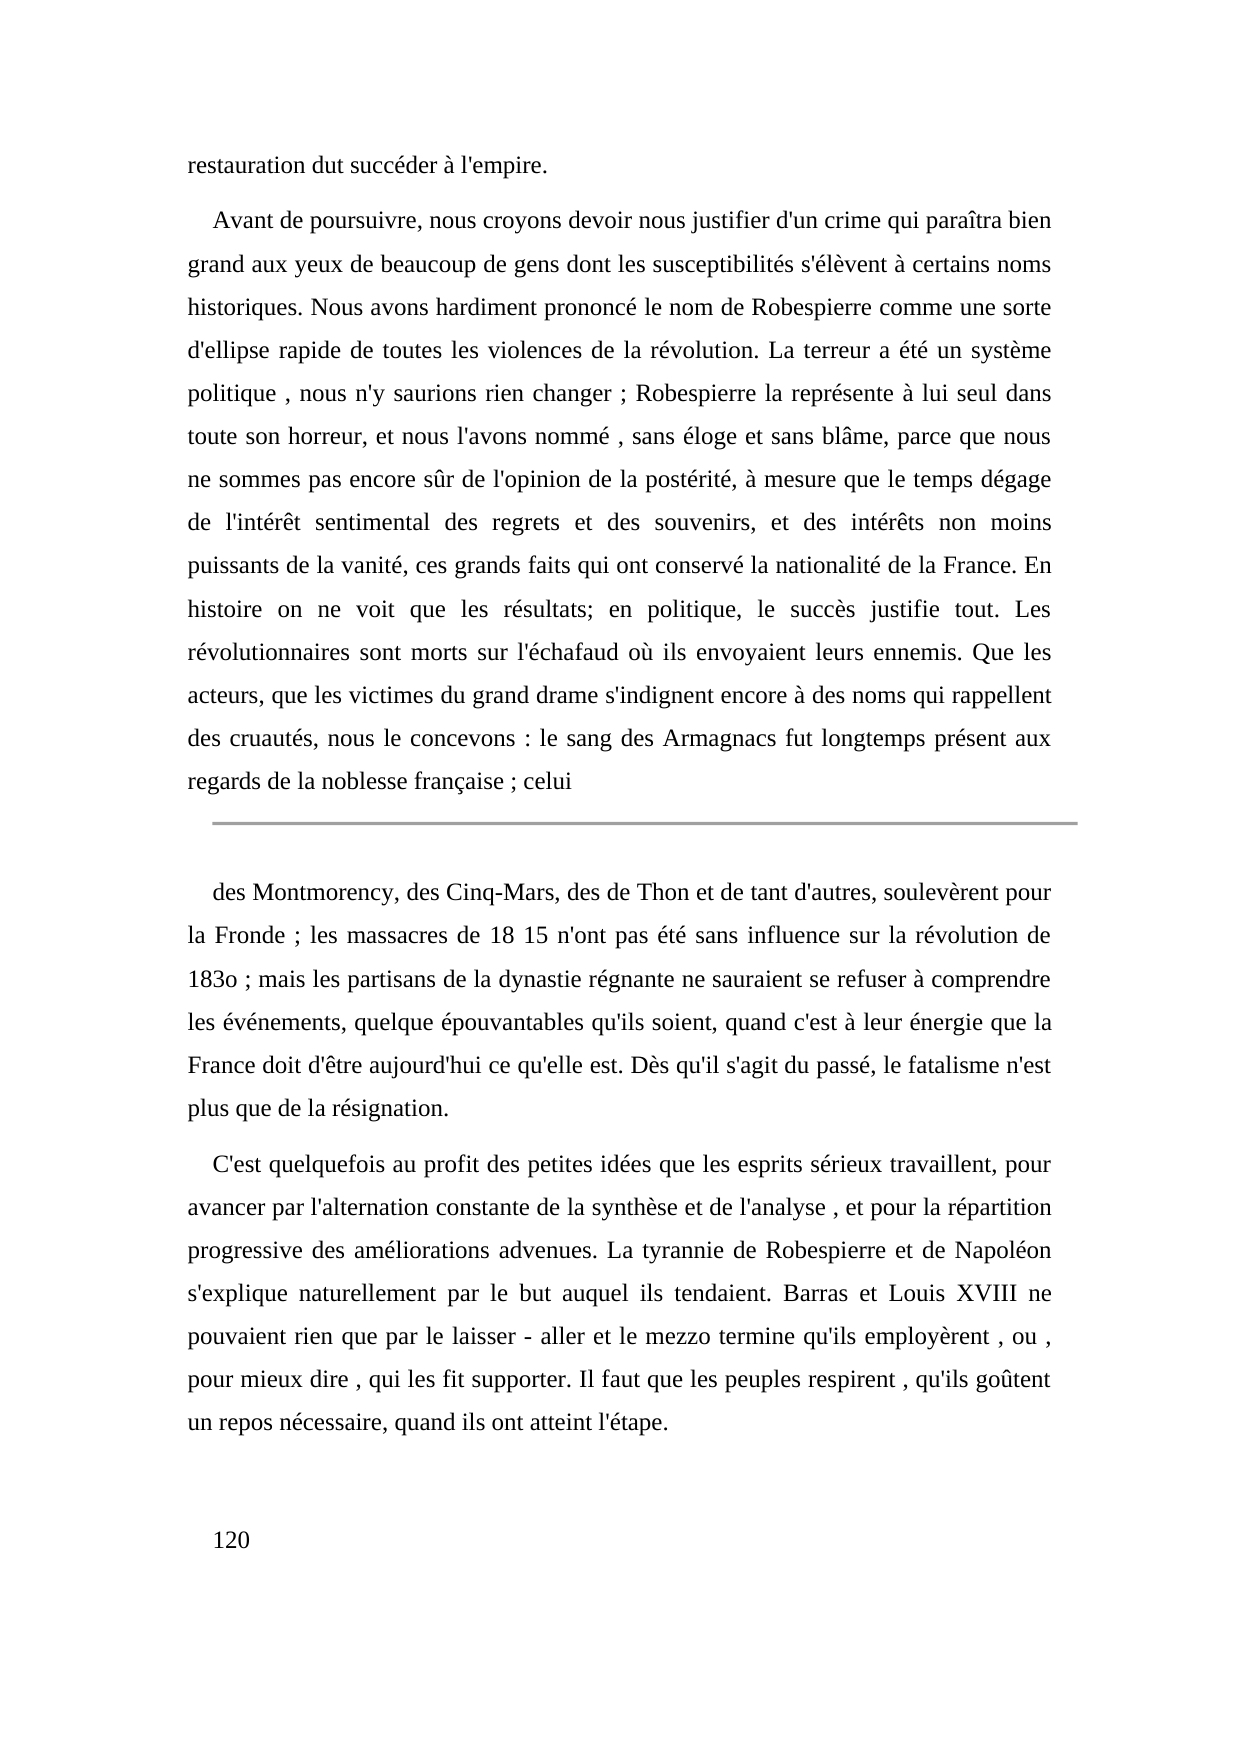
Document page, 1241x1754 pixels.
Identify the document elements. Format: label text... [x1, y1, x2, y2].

text Avant de poursuivre, nous croyons devoir nous justifier d'un crime qui paraîtra bien grand aux yeux de beaucoup de gens dont les susceptibilités s'élèvent à certains noms historiques. Nous avons hardiment prononcé le nom de Robespierre comme une sorte d'ellipse rapide de toutes les violences de la révolution. La terreur a été un système politique , nous n'y saurions rien changer ; Robespierre la représente à lui seul dans toute son horreur, et nous l'avons nommé , sans éloge et sans blâme, parce que nous ne sommes pas encore sûr de l'opinion de la postérité, à mesure que le temps dégage de l'intérêt sentimental des regrets et des souvenirs, et des intérêts non moins puissants de la vanité, ces grands faits qui ont conservé la nationalité de la France. En histoire on ne voit que les résultats; en politique, le succès justifie tout. Les révolutionnaires sont morts sur l'échafaud où ils envoyaient leurs ennemis. Que les acteurs, que les victimes du grand drame s'indignent encore à des noms qui rappellent des cruautés, nous le concevons : le sang des Armagnacs fut longtemps présent aux regards de la noblesse française ; celui [187, 206, 1053, 795]
text C'est quelquefois au profit des petites idées que les esprits sérieux travaillent, pour avancer par l'alternation constante de la synthèse et de l'analyse , et pour la répartition progressive des améliorations advenues. La tyrannie de Robespierre et de Napoléon s'explique naturellement par le but auquel ils tendaient. Barras et Louis XVIII ne pouvaient rien que par le laisser - aller et le mezzo termine qu'ils employèrent , ou , pour mieux dire , qui les fit supporter. Il faut que les peuples respirent , qu'ils goûtent un repos nécessaire, quand ils ont atteint l'étape. [187, 1149, 1053, 1436]
text des Montmorency, des Cinq-Mars, des de Thon et de tant d'autres, soulevèrent pour la Fronde ; les massacres de 18 15 n'ont pas été sans influence sur la révolution de 183o ; mais les partisans de la dynastie régnante ne sauraient se refuser à comprendre les événements, quelque épouvantables qu'ils soient, quand c'est à leur énergie que la France doit d'être aujourd'hui ce qu'elle est. Dès qu'il s'agit du passé, le fatalisme n'est plus que de la résignation. [187, 877, 1053, 1122]
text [187, 150, 1053, 179]
